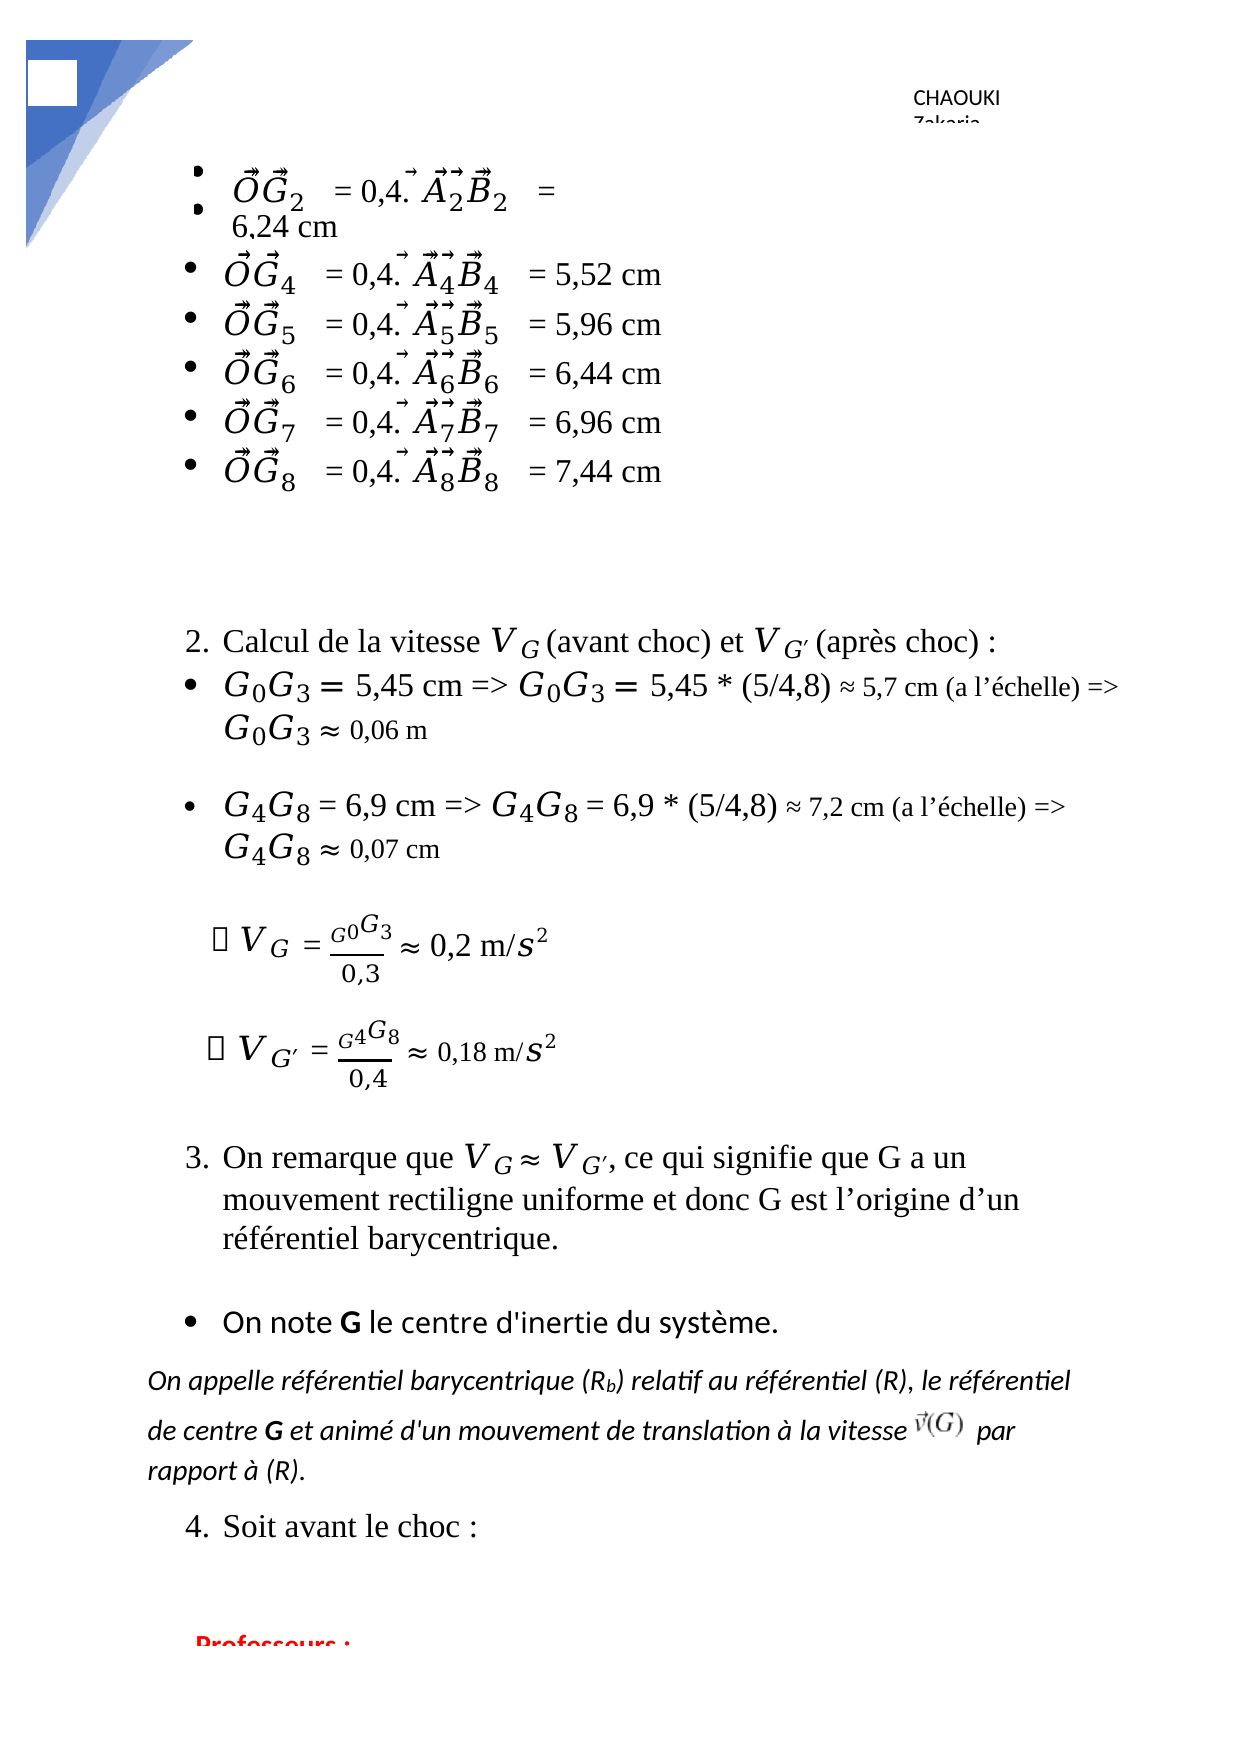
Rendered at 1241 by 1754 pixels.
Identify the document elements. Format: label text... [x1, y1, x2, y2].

text = 𝐺4𝐺8 ≈ 0,18 m/𝑠2 [310, 1027, 1207, 1071]
text 0,4 [348, 1071, 1207, 1092]
list 𝑂⃗⃗⃗⃗𝐺⃗⃗⃗7 = 0,4. ⃗𝐴⃗⃗⃗7⃗⃗⃗𝐵⃗⃗⃗7 = 6,96 cm [185, 389, 1207, 437]
text 𝐺4𝐺8 ≈ 0,07 cm [222, 824, 1207, 867]
list 𝑂⃗⃗⃗⃗𝐺⃗⃗⃗5 = 0,4. ⃗𝐴⃗⃗⃗5⃗⃗⃗𝐵⃗⃗⃗5 = 5,96 cm [185, 290, 1207, 339]
text = 𝐺0𝐺3 ≈ 0,2 m/𝑠2 [303, 922, 1207, 965]
text 𝐺0𝐺3 ≈ 0,06 m [222, 705, 1207, 748]
list 𝐺0𝐺3 = 5,45 cm => 𝐺0𝐺3 = 5,45 * (5/4,8) ≈ 5,7 cm (a l’échelle) => [185, 661, 1207, 705]
list 𝑂⃗⃗⃗⃗𝐺⃗⃗⃗6 = 0,4. ⃗𝐴⃗⃗⃗6⃗⃗⃗𝐵⃗⃗⃗6 = 6,44 cm [185, 340, 1207, 388]
list 𝐺4𝐺8 = 6,9 cm => 𝐺4𝐺8 = 6,9 * (5/4,8) ≈ 7,2 cm (a l’échelle) => [185, 782, 1207, 824]
text  𝑉𝐺′ [31, 1025, 300, 1072]
list On remarque que 𝑉𝐺 ≈ 𝑉𝐺′, ce qui signifie que G a un mouvement rectiligne uniforme et donc G est l’origine d’un référentiel barycentrique. [185, 1135, 1021, 1257]
text 0,3 [341, 965, 1207, 987]
list Calcul de la vitesse 𝑉𝐺 (avant choc) et 𝑉𝐺′ (après choc) : [185, 618, 1207, 661]
text de centre G et animé d'un mouvement de translation à la vitesse par rapport à (R). [147, 1412, 1017, 1487]
text  𝑉𝐺 [31, 916, 292, 963]
text On appelle référentiel barycentrique (Rb) relatif au référentiel (R), le référentiel [147, 1362, 1207, 1400]
list Soit avant le choc : [185, 1506, 1207, 1545]
list 𝑂⃗⃗⃗⃗𝐺⃗⃗⃗8 = 0,4. ⃗𝐴⃗⃗⃗8⃗⃗⃗𝐵⃗⃗⃗8 = 7,44 cm [185, 438, 1207, 486]
list On note G le centre d'inertie du système. [185, 1301, 1207, 1342]
picture [26, 40, 194, 250]
list 𝑂⃗⃗⃗⃗𝐺⃗⃗⃗4 = 0,4. ⃗𝐴⃗⃗⃗4⃗⃗𝐵⃗⃗⃗4 = 5,52 cm [185, 248, 1207, 288]
